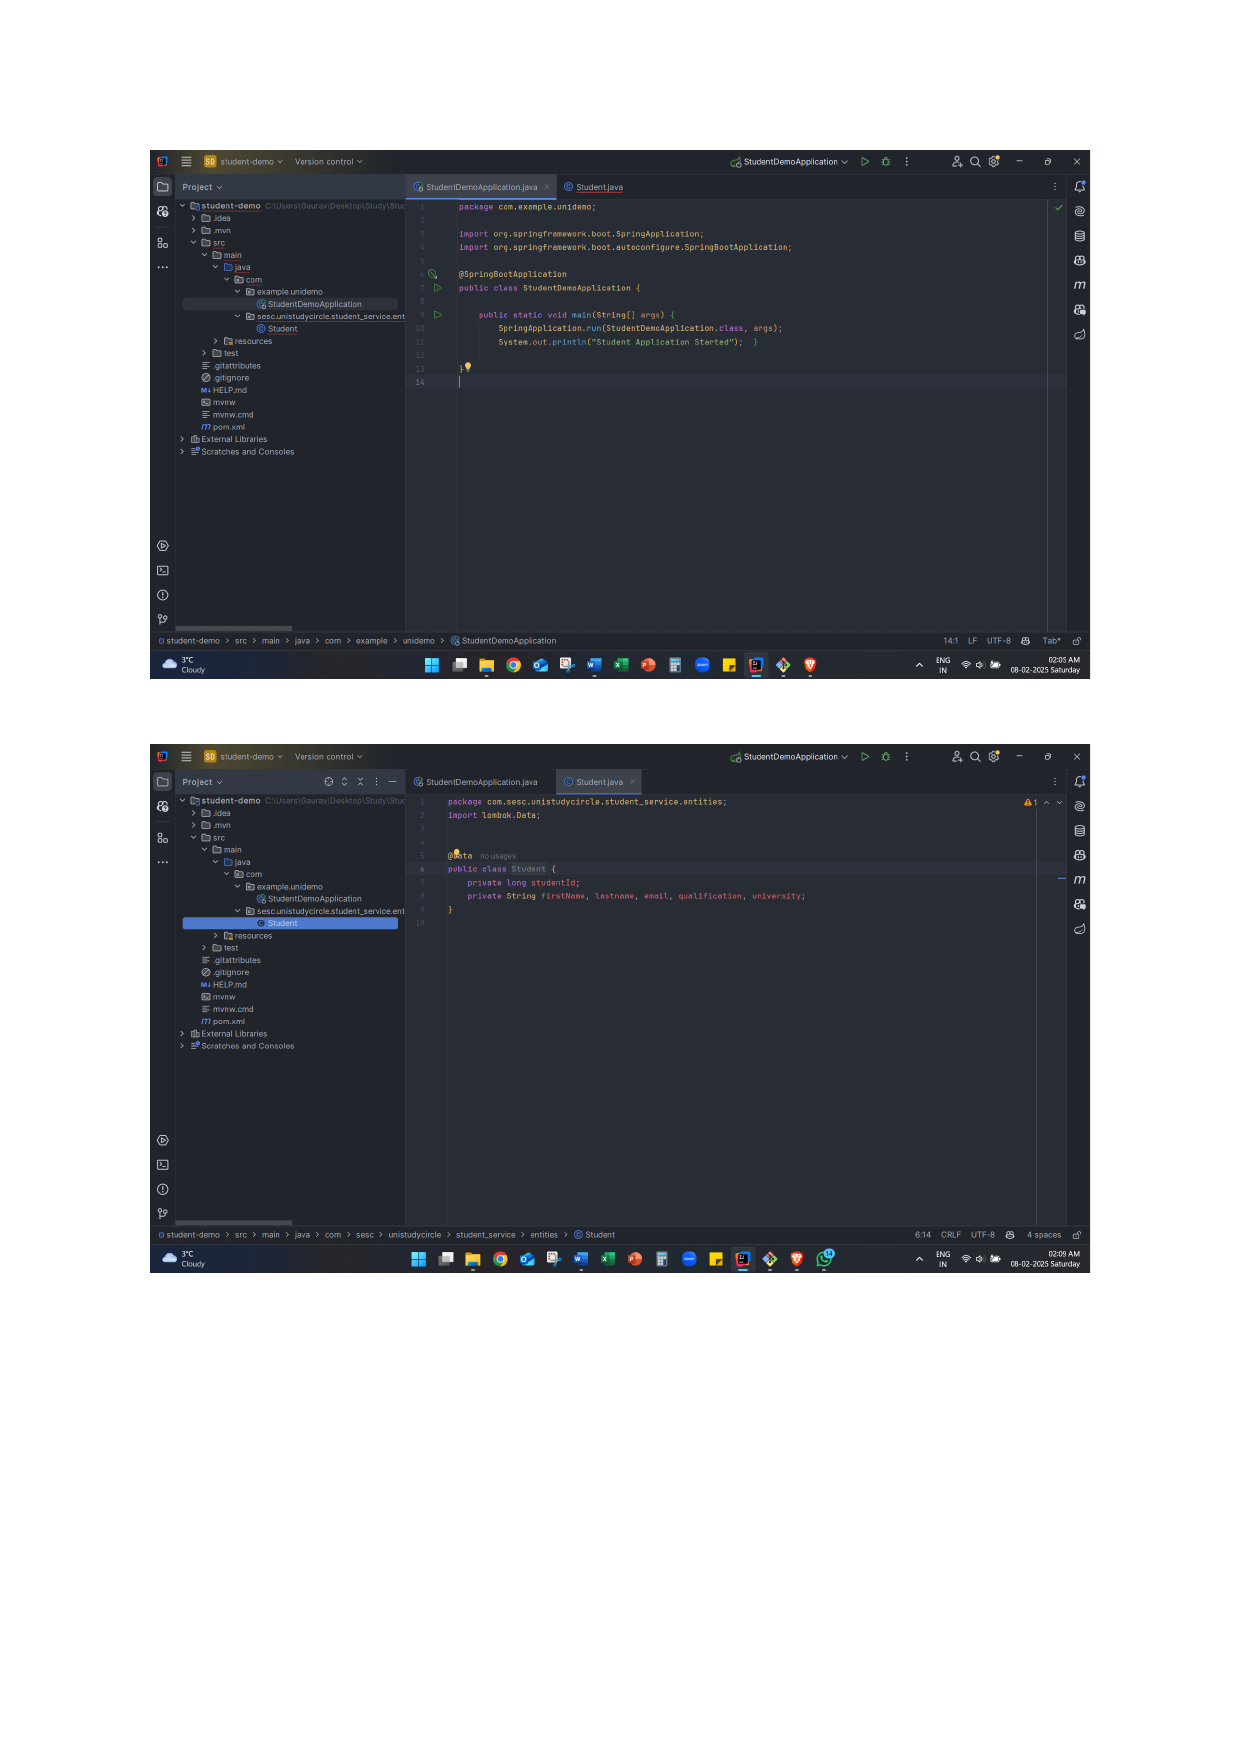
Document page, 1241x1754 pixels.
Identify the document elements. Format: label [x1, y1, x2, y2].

picture [150, 744, 1091, 1273]
picture [150, 150, 1091, 679]
